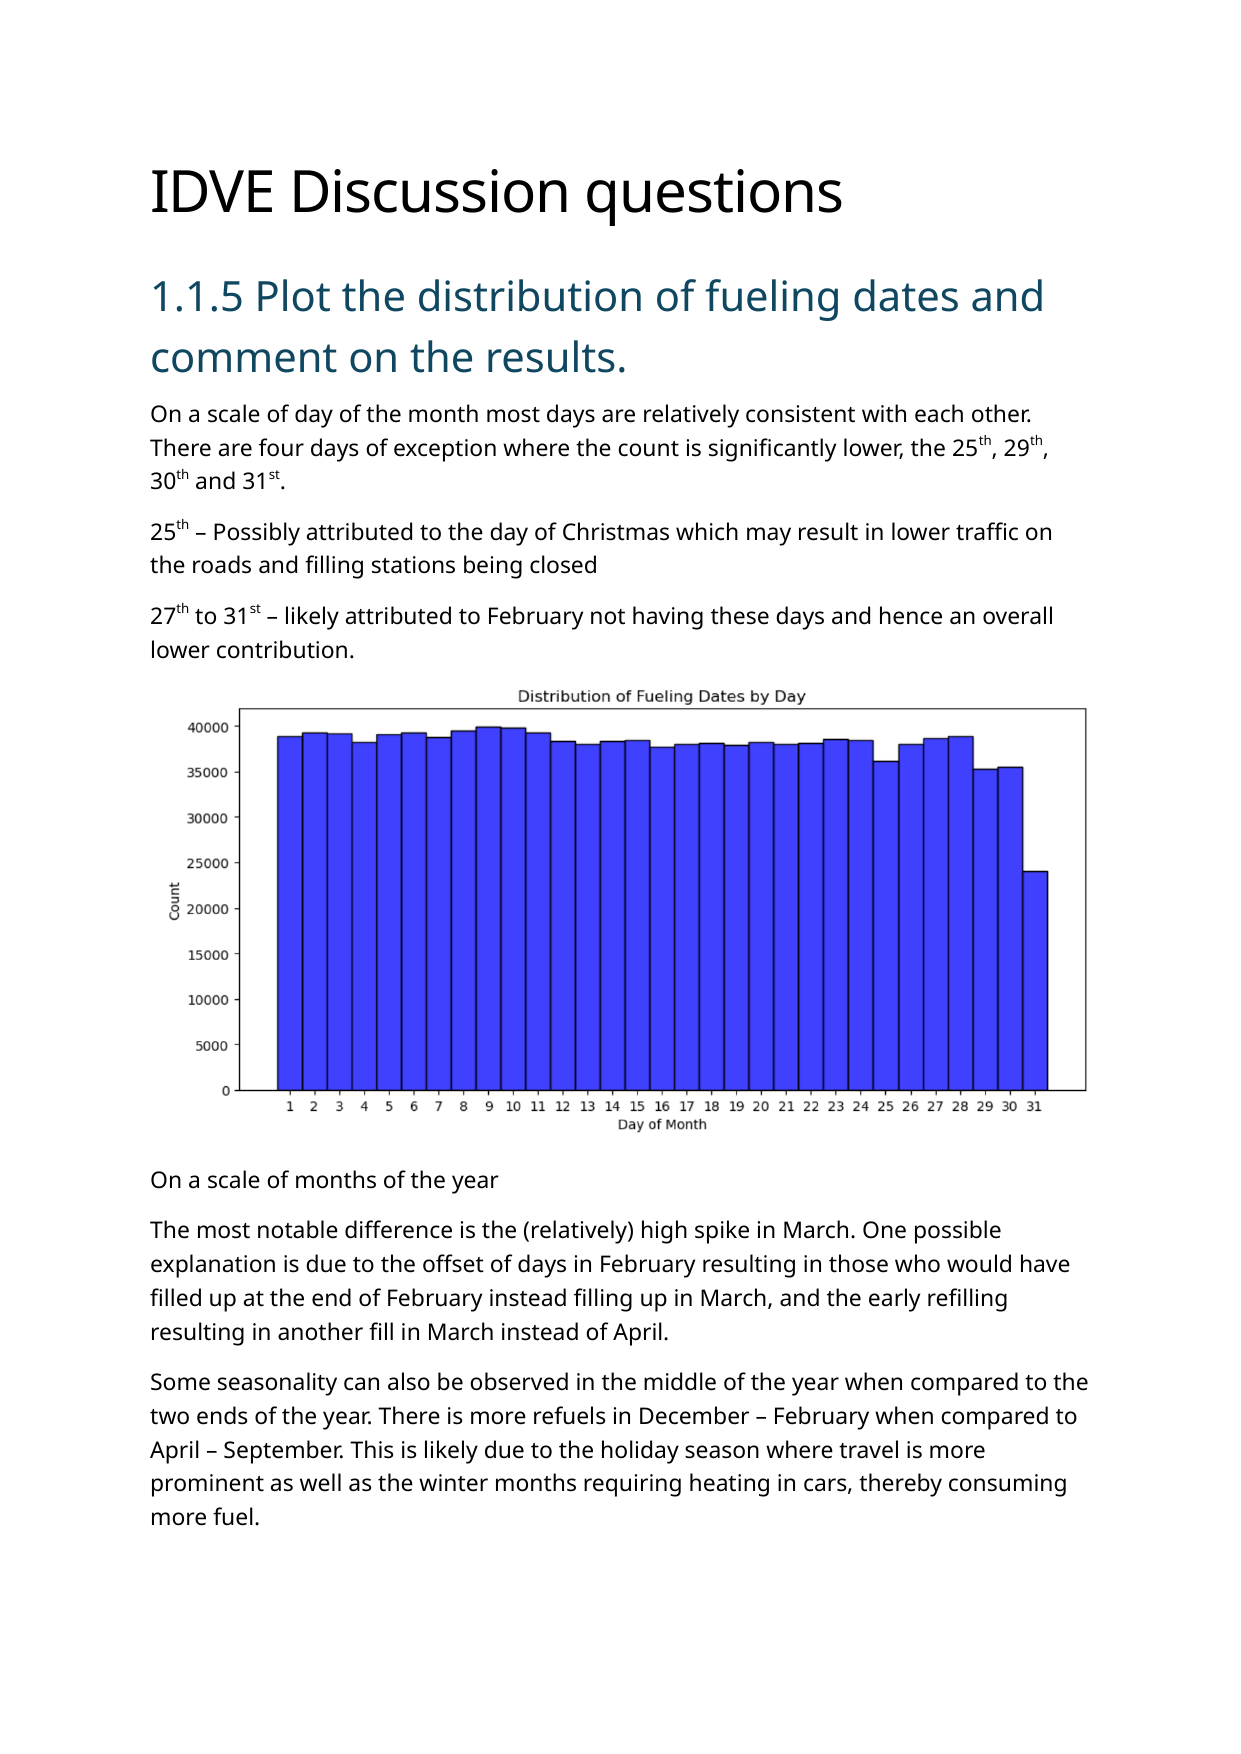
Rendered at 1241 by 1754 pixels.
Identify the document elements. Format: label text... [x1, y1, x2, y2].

subtitle 1.1.5 Plot the distribution of fueling dates and comment on the results. [150, 267, 1090, 385]
text The most notable difference is the (relatively) high spike in March. One possible explanation is due to the offset of days in February resulting in those who would have filled up at the end of February instead filling up in March, and the early refilling resulting in another fill in March instead of April. [150, 1214, 1090, 1347]
text Some seasonality can also be observed in the middle of the year when compared to the two ends of the year. There is more refuels in December – February when compared to April – September. This is likely due to the holiday season where travel is more prominent as well as the winter months requiring heating in cars, thereby consuming more fuel. [150, 1366, 1090, 1532]
text On a scale of months of the year [150, 1164, 1090, 1195]
title IDVE Discussion questions [150, 150, 1090, 229]
text 27th to 31st – likely attributed to February not having these days and hence an overall lower contribution. [150, 600, 1090, 665]
text 25th – Possibly attributed to the day of Christmas which may result in lower traffic on the roads and filling stations being closed [150, 516, 1090, 581]
text On a scale of day of the month most days are relatively consistent with each other. There are four days of exception where the count is significantly lower, the 25th, 29th, 30th and 31st. [150, 398, 1090, 497]
picture [150, 684, 1091, 1145]
